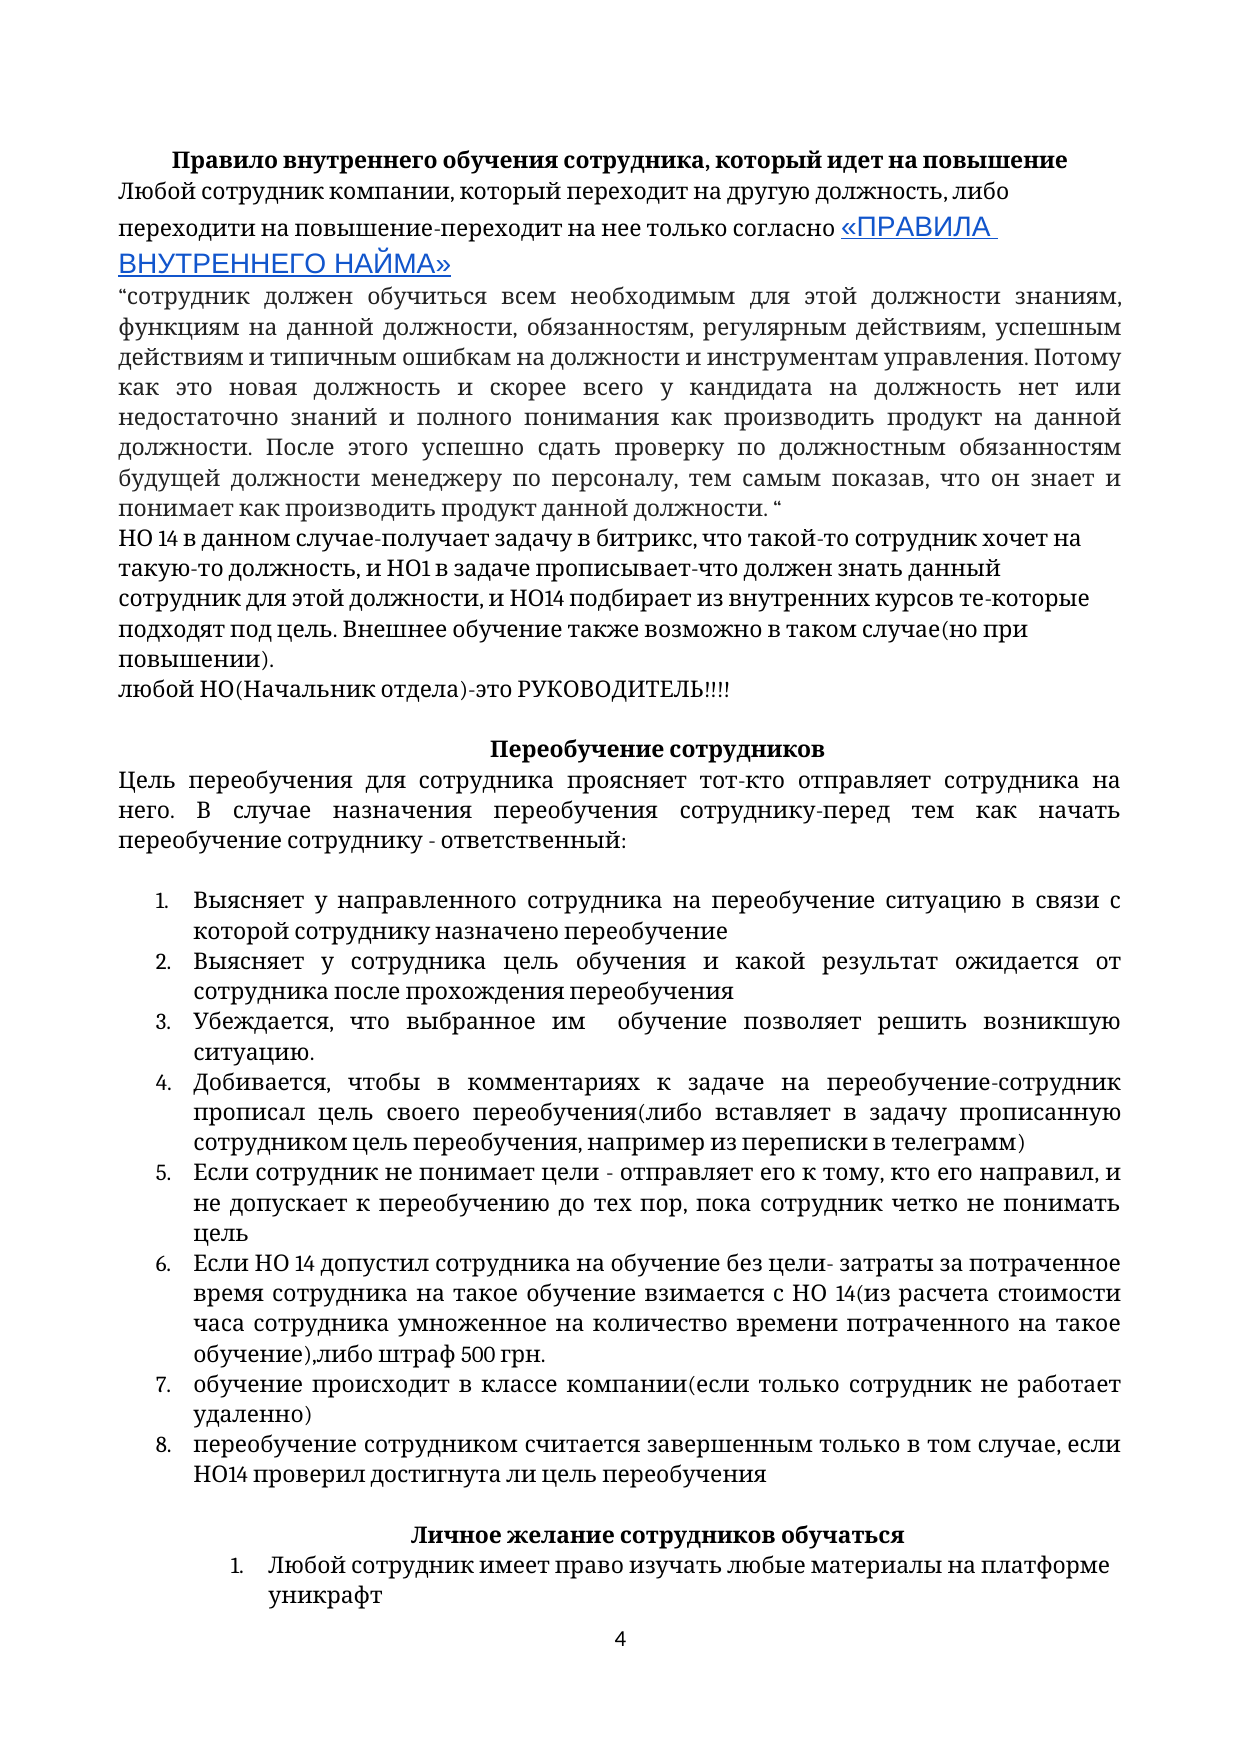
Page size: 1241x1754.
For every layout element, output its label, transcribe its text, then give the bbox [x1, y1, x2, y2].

text Любой сотрудник компании, который переходит на другую должность, либо переходити на повышение-переходит на нее только согласно «ПРАВИЛА ВНУТРЕННЕГО НАЙМА» [118, 178, 1122, 279]
text Цель переобучения для сотрудника проясняет тот-кто отправляет сотрудника на него. В случае назначения переобучения сотруднику-перед тем как начать переобучение сотруднику - ответственный: [118, 767, 1122, 854]
list переобучение сотрудником считается завершенным только в том случае, если НО14 проверил достигнута ли цель переобучения [156, 1432, 1122, 1488]
text любой НО(Начальник отдела)-это РУКОВОДИТЕЛЬ!!!! [118, 677, 1122, 703]
list Выясняет у направленного сотрудника на переобучение ситуацию в связи с которой сотруднику назначено переобучение [156, 888, 1122, 945]
text Личное желание сотрудников обучаться [193, 1523, 1122, 1549]
list Выясняет у сотрудника цель обучения и какой результат ожидается от сотрудника после прохождения переобучения [156, 949, 1122, 1005]
list Любой сотрудник имеет право изучать любые материалы на платформе уникрафт [231, 1553, 1122, 1609]
text Правило внутреннего обучения сотрудника, который идет на повышение [118, 148, 1122, 175]
text НО 14 в данном случае-получает задачу в битрикс, что такой-то сотрудник хочет на такую-то должность, и НО1 в задаче прописывает-что должен знать данный сотрудник для этой должности, и НО14 подбирает из внутренних курсов те-которые подходят под цель. Внешнее обучение также возможно в таком случае(но при повышении). [118, 526, 1122, 673]
text Переобучение сотрудников [118, 737, 1122, 763]
list Добивается, чтобы в комментариях к задаче на переобучение-сотрудник прописал цель своего переобучения(либо вставляет в задачу прописанную сотрудником цель переобучения, например из переписки в телеграмм) [156, 1069, 1122, 1156]
list обучение происходит в классе компании(если только сотрудник не работает удаленно) [156, 1372, 1122, 1428]
list Если НО 14 допустил сотрудника на обучение без цели- затраты за потраченное время сотрудника на такое обучение взимается с НО 14(из расчета стоимости часа сотрудника умноженное на количество времени потраченного на такое обучение),либо штраф 500 грн. [156, 1251, 1122, 1368]
list Убеждается, что выбранное им обучение позволяет решить возникшую ситуацию. [156, 1009, 1122, 1066]
list Если сотрудник не понимает цели - отправляет его к тому, кто его направил, и не допускает к переобучению до тех пор, пока сотрудник четко не понимать цель [156, 1160, 1122, 1247]
